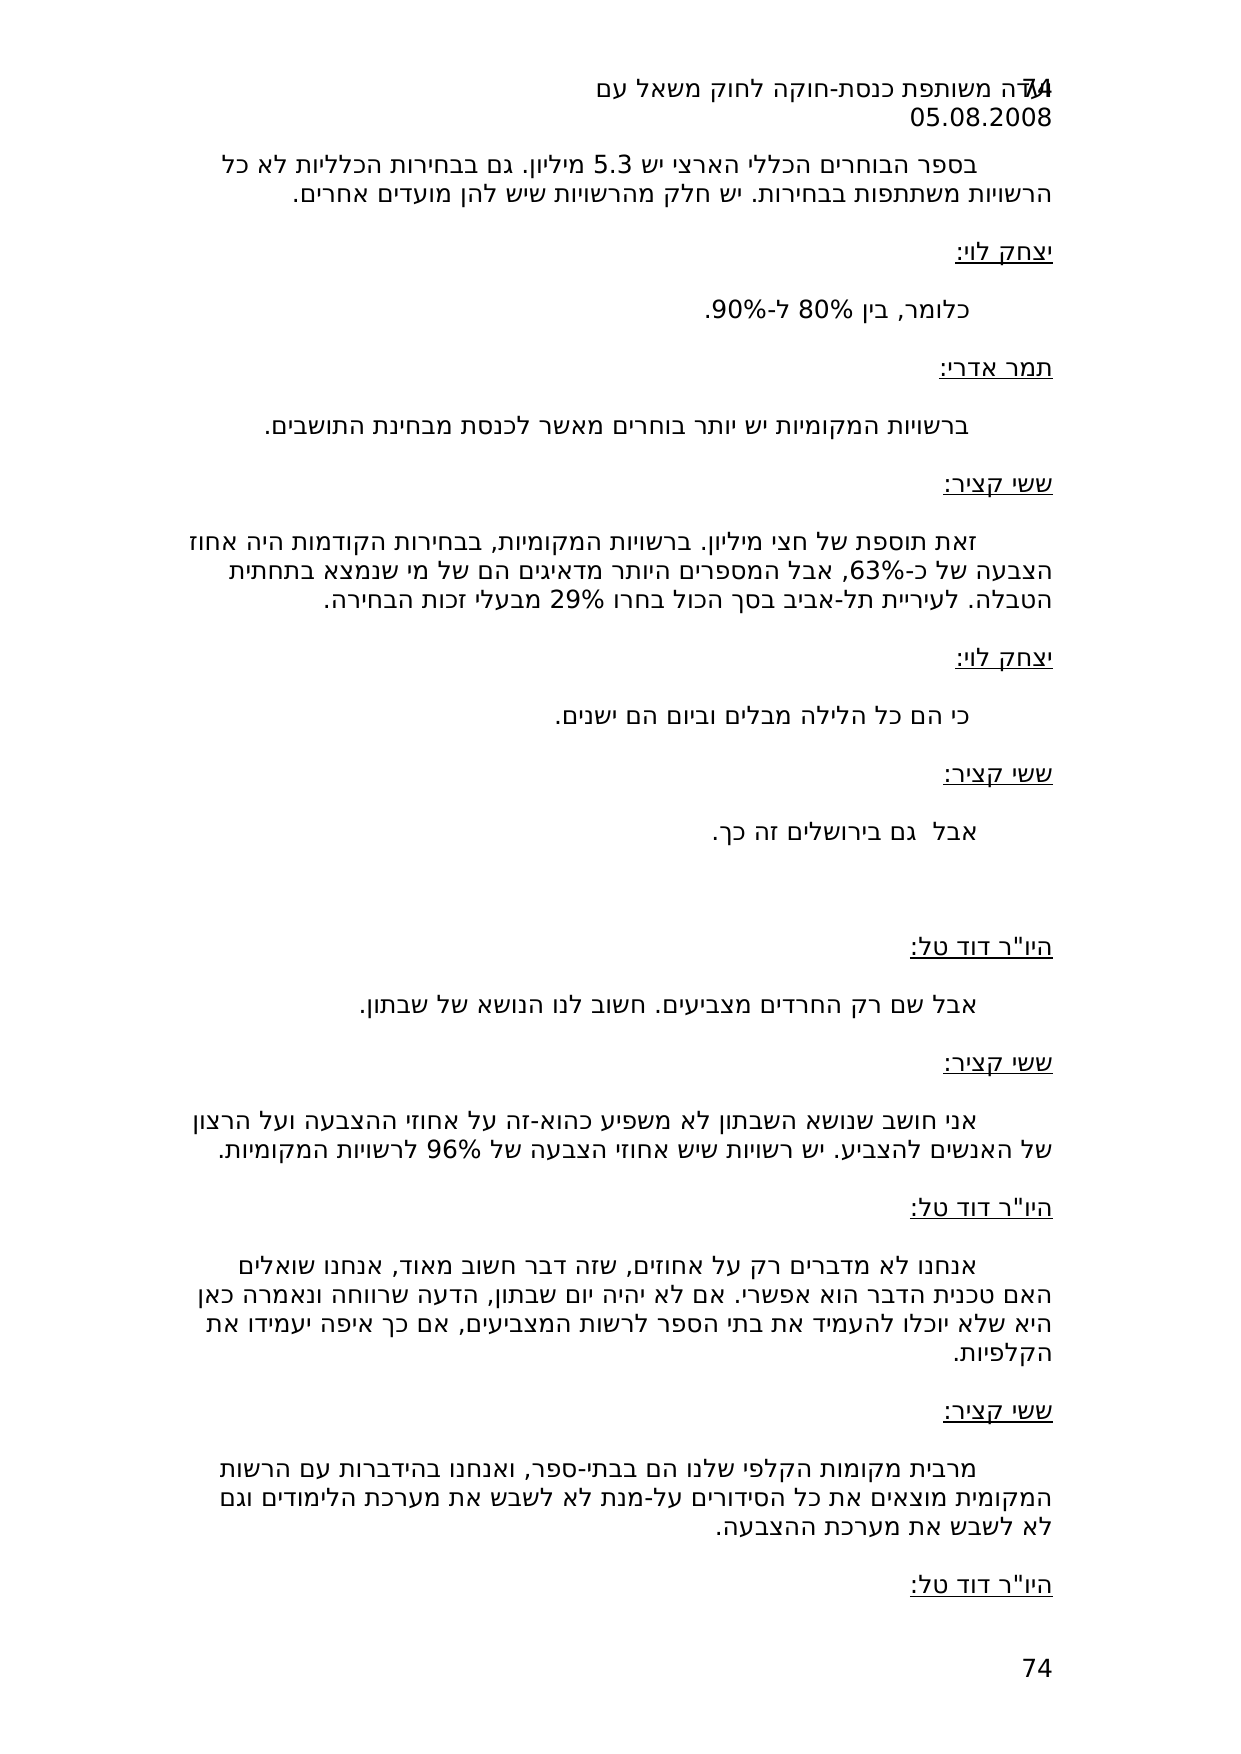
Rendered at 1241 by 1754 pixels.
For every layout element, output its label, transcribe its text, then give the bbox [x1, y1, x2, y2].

text יצחק לוי: [187, 237, 1053, 266]
text כי הם כל הלילה מבלים וביום הם ישנים. [187, 701, 1053, 730]
text מרבית מקומות הקלפי שלנו הם בבתי-ספר, ואנחנו בהידברות עם הרשות המקומית מוצאים את כל הסידורים על-מנת לא לשבש את מערכת הלימודים וגם לא לשבש את מערכת ההצבעה. [187, 1454, 1053, 1542]
text ששי קציר: [187, 469, 1053, 498]
text תמר אדרי: [187, 353, 1053, 382]
text ששי קציר: [187, 1048, 1053, 1077]
text היו"ר דוד טל: [187, 1570, 1053, 1599]
text היו"ר דוד טל: [187, 932, 1053, 961]
text אנחנו לא מדברים רק על אחוזים, שזה דבר חשוב מאוד, אנחנו שואלים האם טכנית הדבר הוא אפשרי. אם לא יהיה יום שבתון, הדעה שרווחה ונאמרה כאן היא שלא יוכלו להעמיד את בתי הספר לרשות המצביעים, אם כך איפה יעמידו את הקלפיות. [187, 1251, 1053, 1367]
text בספר הבוחרים הכללי הארצי יש 5.3 מיליון. גם בבחירות הכלליות לא כל הרשויות משתתפות בבחירות. יש חלק מהרשויות שיש להן מועדים אחרים. [187, 150, 1053, 208]
text אבל שם רק החרדים מצביעים. חשוב לנו הנושא של שבתון. [187, 990, 1053, 1019]
text אבל גם בירושלים זה כך. [187, 817, 1053, 846]
text ששי קציר: [187, 759, 1053, 788]
text ששי קציר: [187, 1396, 1053, 1425]
text זאת תוספת של חצי מיליון. ברשויות המקומיות, בבחירות הקודמות היה אחוז הצבעה של כ-63%, אבל המספרים היותר מדאיגים הם של מי שנמצא בתחתית הטבלה. לעיריית תל-אביב בסך הכול בחרו 29% מבעלי זכות הבחירה. [187, 527, 1053, 614]
text אני חושב שנושא השבתון לא משפיע כהוא-זה על אחוזי ההצבעה ועל הרצון של האנשים להצביע. יש רשויות שיש אחוזי הצבעה של 96% לרשויות המקומיות. [187, 1106, 1053, 1164]
text היו"ר דוד טל: [187, 1193, 1053, 1222]
text כלומר, בין 80% ל-90%. [187, 295, 1053, 324]
text יצחק לוי: [187, 643, 1053, 672]
text ברשויות המקומיות יש יותר בוחרים מאשר לכנסת מבחינת התושבים. [187, 411, 1053, 440]
